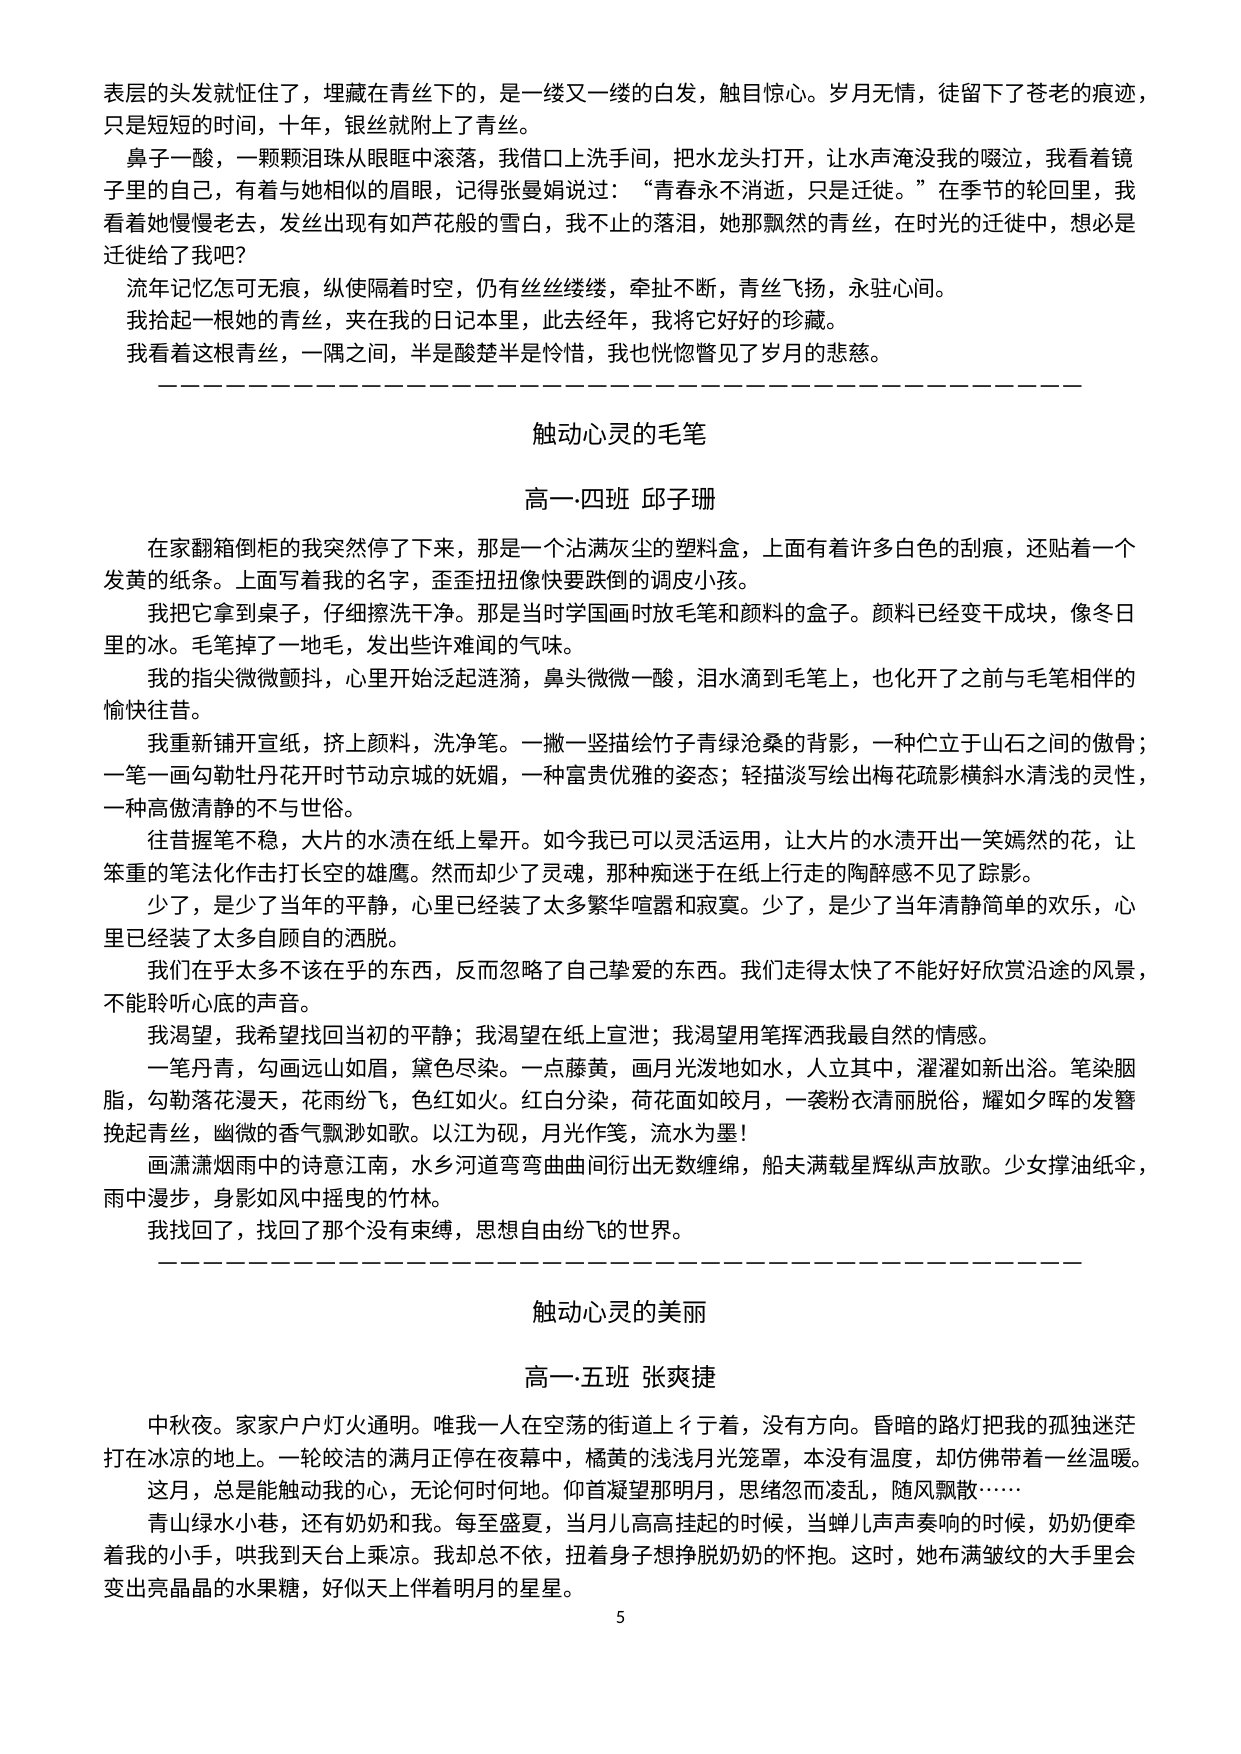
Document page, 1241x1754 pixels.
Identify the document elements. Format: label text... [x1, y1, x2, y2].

text 中秋夜。家家户户灯火通明。唯我一人在空荡的街道上彳亍着，没有方向。昏暗的路灯把我的孤独迷茫打在冰凉的地上。一轮皎洁的满月正停在夜幕中，橘黄的浅浅月光笼罩，本没有温度，却仿佛带着一丝温暖。 [103, 1408, 1137, 1473]
text 这月，总是能触动我的心，无论何时何地。仰首凝望那明月，思绪忽而凌乱，随风飘散…… [103, 1473, 1137, 1506]
text 我拾起一根她的青丝，夹在我的日记本里，此去经年，我将它好好的珍藏。 [103, 303, 1137, 336]
text 我找回了，找回了那个没有束缚，思想自由纷飞的世界。 [103, 1213, 1137, 1246]
text 少了，是少了当年的平静，心里已经装了太多繁华喧嚣和寂寞。少了，是少了当年清静简单的欢乐，心里已经装了太多自顾自的洒脱。 [103, 888, 1137, 953]
text 画潇潇烟雨中的诗意江南，水乡河道弯弯曲曲间衍出无数缠绵，船夫满载星辉纵声放歌。少女撑油纸伞，雨中漫步，身影如风中摇曳的竹林。 [103, 1148, 1137, 1213]
text 一笔丹青，勾画远山如眉，黛色尽染。一点藤黄，画月光泼地如水，人立其中，濯濯如新出浴。笔染胭脂，勾勒落花漫天，花雨纷飞，色红如火。红白分染，荷花面如皎月，一袭粉衣清丽脱俗，耀如夕晖的发簪挽起青丝，幽微的香气飘渺如歌。以江为砚，月光作笺，流水为墨！ [103, 1051, 1137, 1148]
text 我把它拿到桌子，仔细擦洗干净。那是当时学国画时放毛笔和颜料的盒子。颜料已经变干成块，像冬日里的冰。毛笔掉了一地毛，发出些许难闻的气味。 [103, 596, 1137, 661]
text 我们在乎太多不该在乎的东西，反而忽略了自己挚爱的东西。我们走得太快了不能好好欣赏沿途的风景，不能聆听心底的声音。 [103, 953, 1137, 1018]
text 我重新铺开宣纸，挤上颜料，洗净笔。一撇一竖描绘竹子青绿沧桑的背影，一种伫立于山石之间的傲骨；一笔一画勾勒牡丹花开时节动京城的妩媚，一种富贵优雅的姿态；轻描淡写绘出梅花疏影横斜水清浅的灵性，一种高傲清静的不与世俗。 [103, 726, 1137, 823]
text ————————————————————————————————————————— [103, 1246, 1137, 1278]
text 青山绿水小巷，还有奶奶和我。每至盛夏，当月儿高高挂起的时候，当蝉儿声声奏响的时候，奶奶便牵着我的小手，哄我到天台上乘凉。我却总不依，扭着身子想挣脱奶奶的怀抱。这时，她布满皱纹的大手里会变出亮晶晶的水果糖，好似天上伴着明月的星星。 [103, 1506, 1137, 1603]
text ————————————————————————————————————————— [103, 368, 1137, 401]
text 高一·五班 张爽捷 [103, 1343, 1137, 1408]
text 我的指尖微微颤抖，心里开始泛起涟漪，鼻头微微一酸，泪水滴到毛笔上，也化开了之前与毛笔相伴的愉快往昔。 [103, 661, 1137, 726]
text 我看着这根青丝，一隅之间，半是酸楚半是怜惜，我也恍惚瞥见了岁月的悲慈。 [103, 336, 1137, 368]
text 触动心灵的毛笔 [103, 401, 1137, 466]
text 在家翻箱倒柜的我突然停了下来，那是一个沾满灰尘的塑料盒，上面有着许多白色的刮痕，还贴着一个发黄的纸条。上面写着我的名字，歪歪扭扭像快要跌倒的调皮小孩。 [103, 531, 1137, 596]
text 往昔握笔不稳，大片的水渍在纸上晕开。如今我已可以灵活运用，让大片的水渍开出一笑嫣然的花，让笨重的笔法化作击打长空的雄鹰。然而却少了灵魂，那种痴迷于在纸上行走的陶醉感不见了踪影。 [103, 823, 1137, 888]
text 高一·四班 邱子珊 [103, 466, 1137, 531]
text 流年记忆怎可无痕，纵使隔着时空，仍有丝丝缕缕，牵扯不断，青丝飞扬，永驻心间。 [103, 271, 1137, 303]
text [103, 76, 1137, 141]
text 鼻子一酸，一颗颗泪珠从眼眶中滚落，我借口上洗手间，把水龙头打开，让水声淹没我的啜泣，我看着镜子里的自己，有着与她相似的眉眼，记得张曼娟说过：“青春永不消逝，只是迁徙。”在季节的轮回里，我看着她慢慢老去，发丝出现有如芦花般的雪白，我不止的落泪，她那飘然的青丝，在时光的迁徙中，想必是迁徙给了我吧？ [103, 141, 1137, 271]
text 我渴望，我希望找回当初的平静；我渴望在纸上宣泄；我渴望用笔挥洒我最自然的情感。 [103, 1018, 1137, 1051]
text 触动心灵的美丽 [103, 1278, 1137, 1343]
